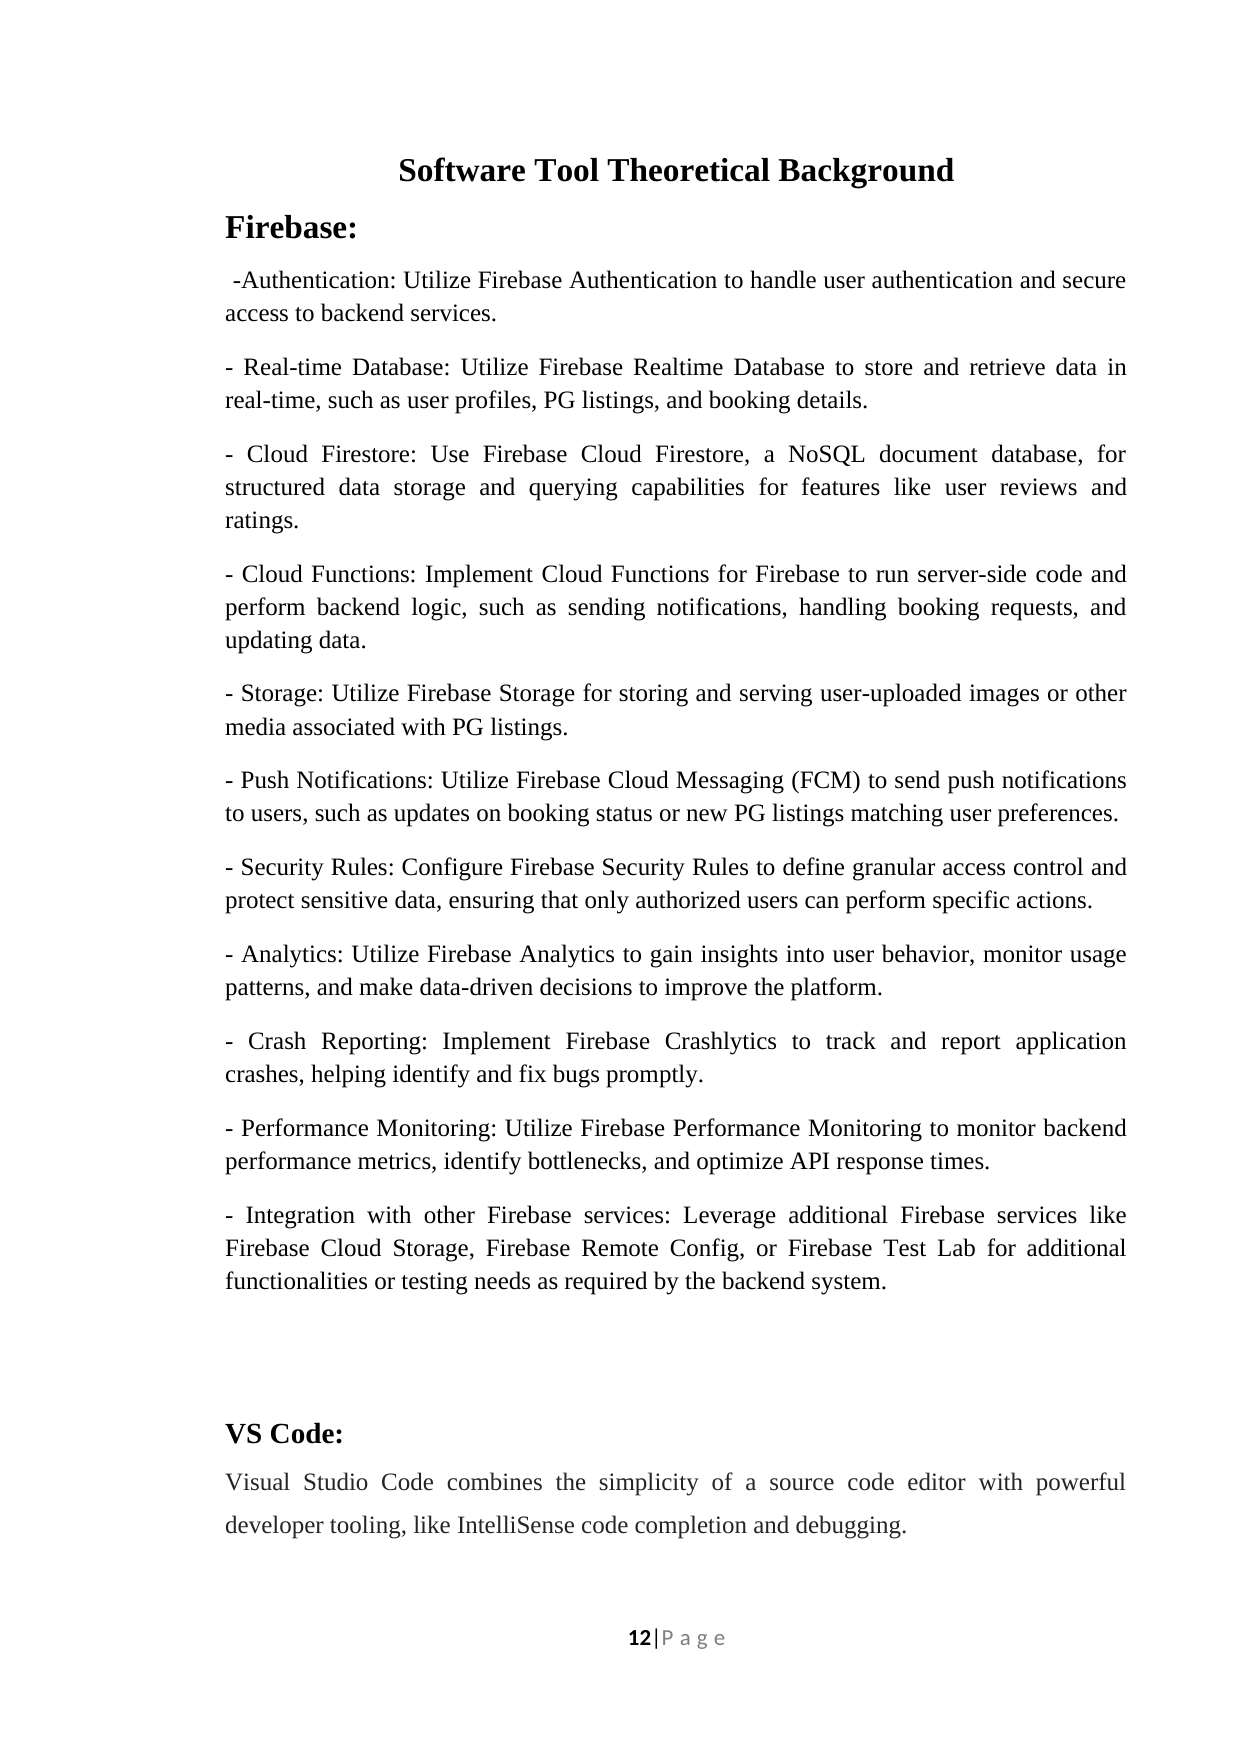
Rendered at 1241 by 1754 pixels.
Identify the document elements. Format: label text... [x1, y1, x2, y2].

text Firebase: [225, 207, 1128, 246]
text - Cloud Functions: Implement Cloud Functions for Firebase to run server-side code and perform backend logic, such as sending notifications, handling booking requests, and updating data. [225, 559, 1128, 653]
text VS Code: [225, 1417, 1128, 1450]
text - Analytics: Utilize Firebase Analytics to gain insights into user behavior, monitor usage patterns, and make data-driven decisions to improve the platform. [225, 939, 1128, 1001]
text - Security Rules: Configure Firebase Security Rules to define granular access control and protect sensitive data, ensuring that only authorized users can perform specific actions. [225, 852, 1128, 914]
text - Storage: Utilize Firebase Storage for storing and serving user-uploaded images or other media associated with PG listings. [225, 678, 1128, 740]
text - Cloud Firestore: Use Firebase Cloud Firestore, a NoSQL document database, for structured data storage and querying capabilities for features like user reviews and ratings. [225, 439, 1128, 533]
text Software Tool Theoretical Background [225, 150, 1128, 188]
text - Integration with other Firebase services: Leverage additional Firebase services like Firebase Cloud Storage, Firebase Remote Config, or Firebase Test Lab for additional functionalities or testing needs as required by the backend system. [225, 1200, 1128, 1294]
text -Authentication: Utilize Firebase Authentication to handle user authentication and secure access to backend services. [225, 265, 1128, 327]
text - Performance Monitoring: Utilize Firebase Performance Monitoring to monitor backend performance metrics, identify bottlenecks, and optimize API response times. [225, 1113, 1128, 1175]
text Visual Studio Code combines the simplicity of a source code editor with powerful developer tooling, like IntelliSense code completion and debugging. [225, 1467, 1128, 1539]
text - Real-time Database: Utilize Firebase Realtime Database to store and retrieve data in real-time, such as user profiles, PG listings, and booking details. [225, 352, 1128, 414]
text - Push Notifications: Utilize Firebase Cloud Messaging (FCM) to send push notifications to users, such as updates on booking status or new PG listings matching user preferences. [225, 765, 1128, 827]
text - Crash Reporting: Implement Firebase Crashlytics to track and report application crashes, helping identify and fix bugs promptly. [225, 1026, 1128, 1088]
